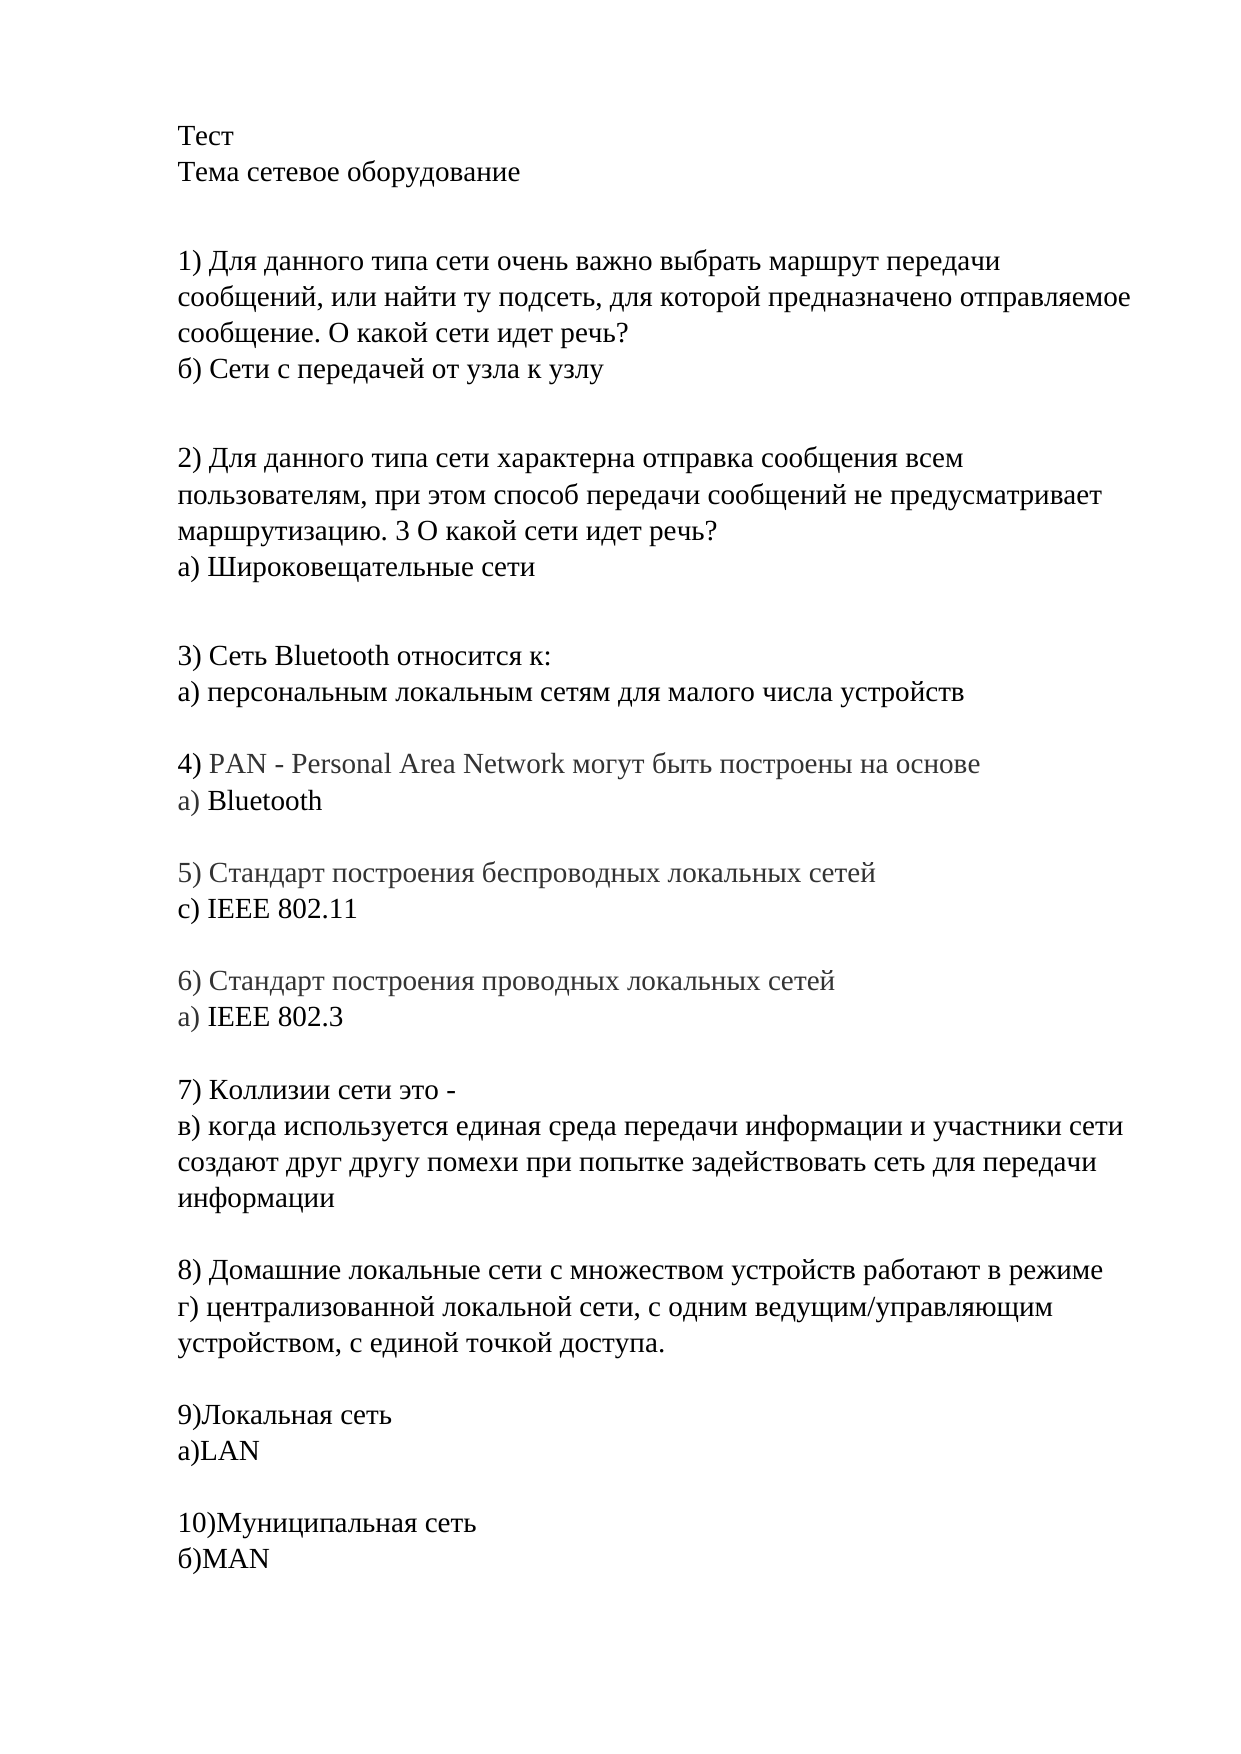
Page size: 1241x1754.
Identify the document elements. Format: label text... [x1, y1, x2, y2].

text 1) Для данного типа сети очень важно выбрать маршрут передачи сообщений, или найти ту подсеть, для которой предназначено отправляемое сообщение. О какой сети идет речь? б) Сети с передачей от узла к узлу [177, 207, 1152, 385]
text 2) Для данного типа сети характерна отправка сообщения всем пользователям, при этом способ передачи сообщений не предусматривает маршрутизацию. 3 О какой сети идет речь? a) Широковещательные сети [177, 404, 1152, 583]
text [177, 602, 1152, 1611]
text Тест Тема сетевое оборудование [177, 118, 1152, 188]
